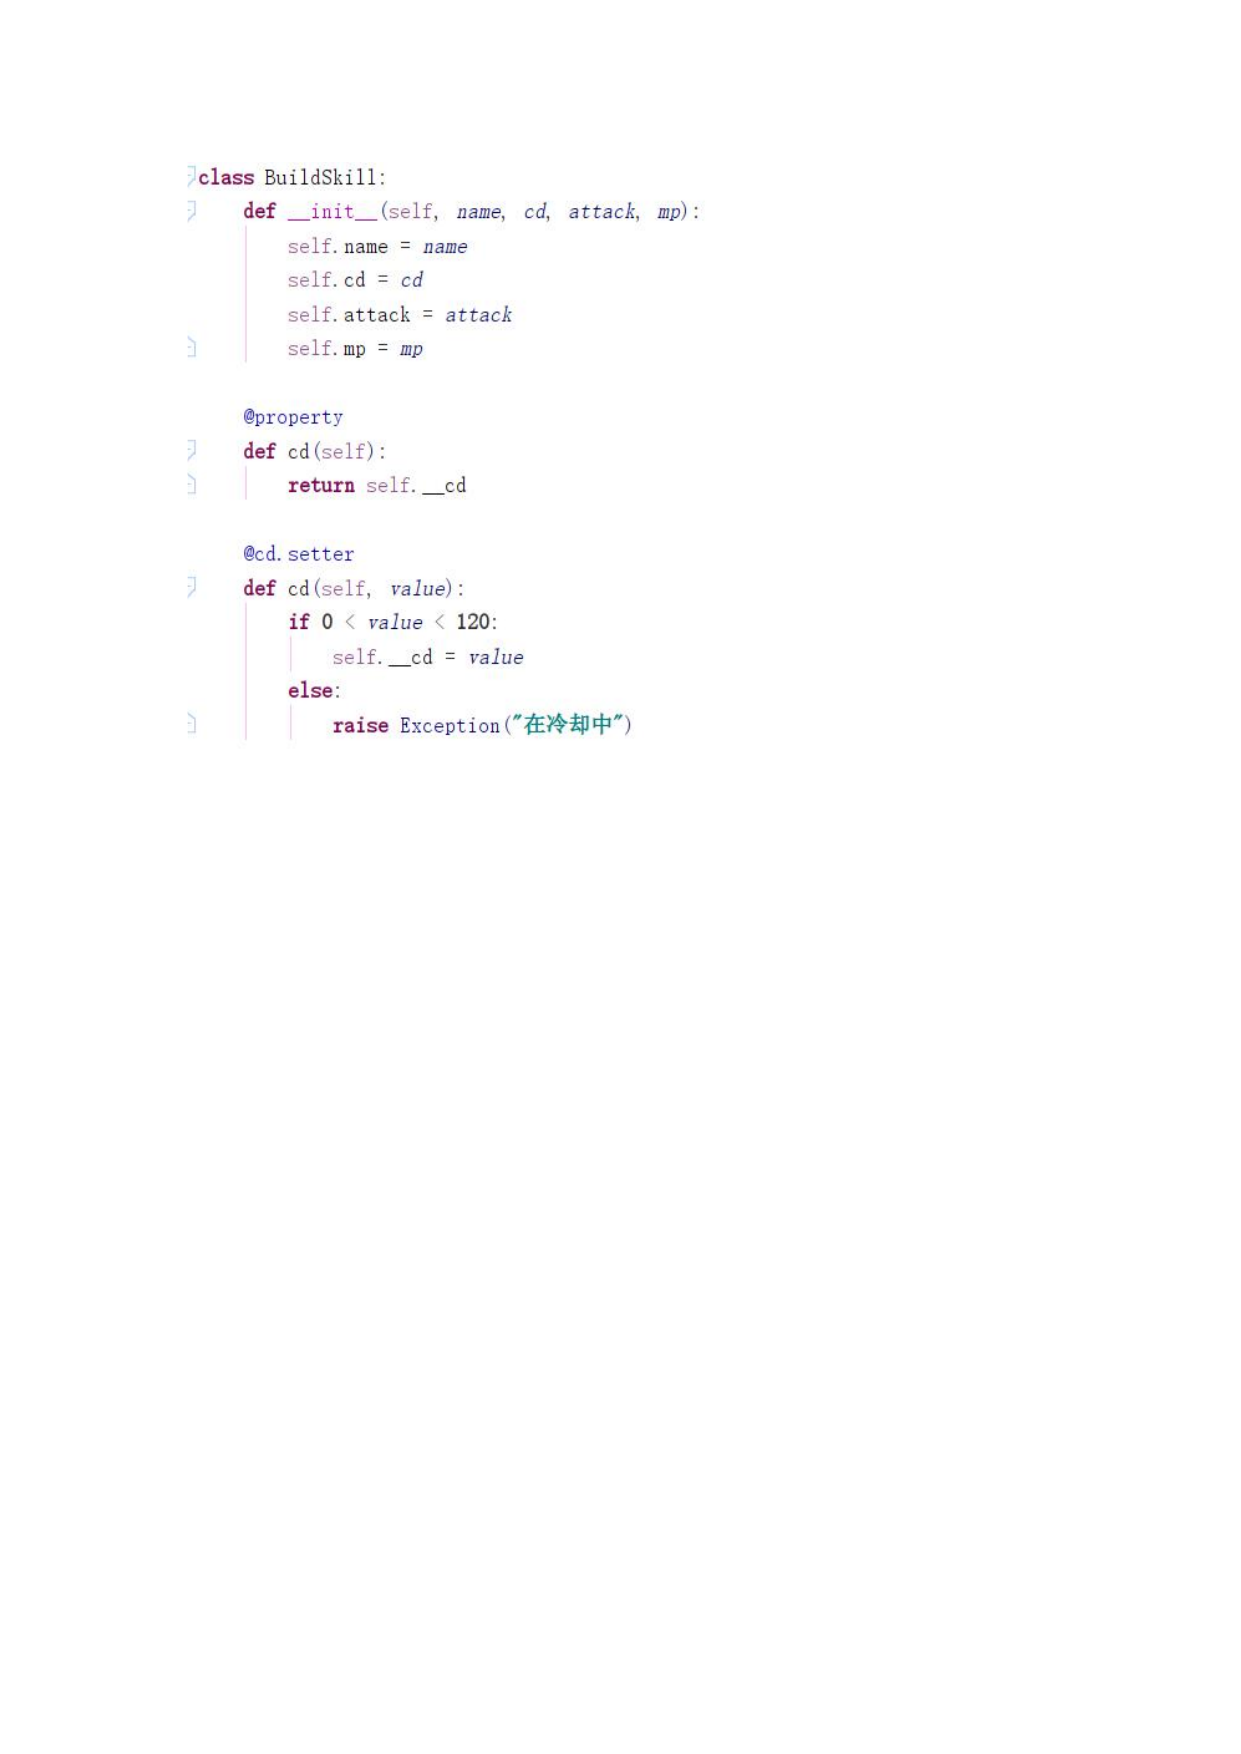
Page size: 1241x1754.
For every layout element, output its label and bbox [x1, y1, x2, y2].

picture [187, 162, 787, 755]
